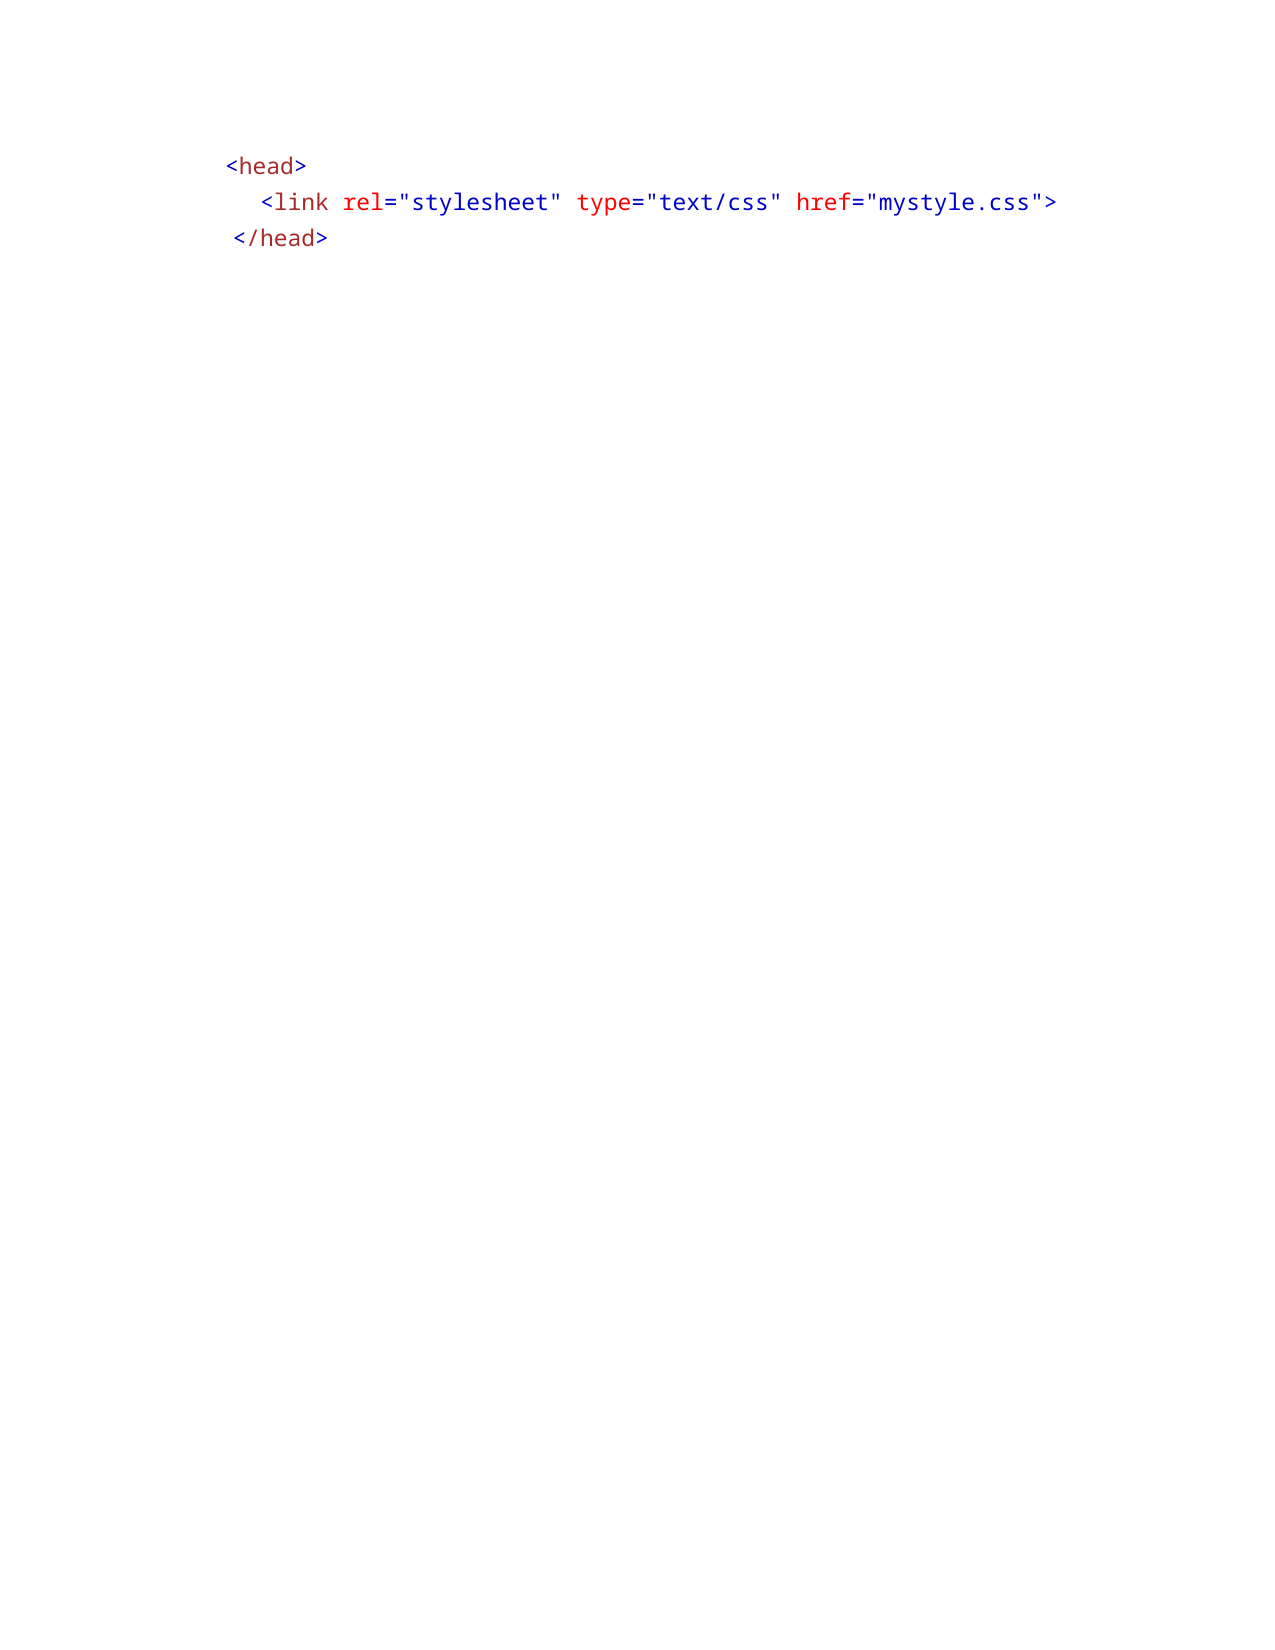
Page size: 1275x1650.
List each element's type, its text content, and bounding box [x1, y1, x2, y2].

text <head> <link rel="stylesheet" type="text/css" href="mystyle.css"> </head> [150, 150, 1125, 253]
